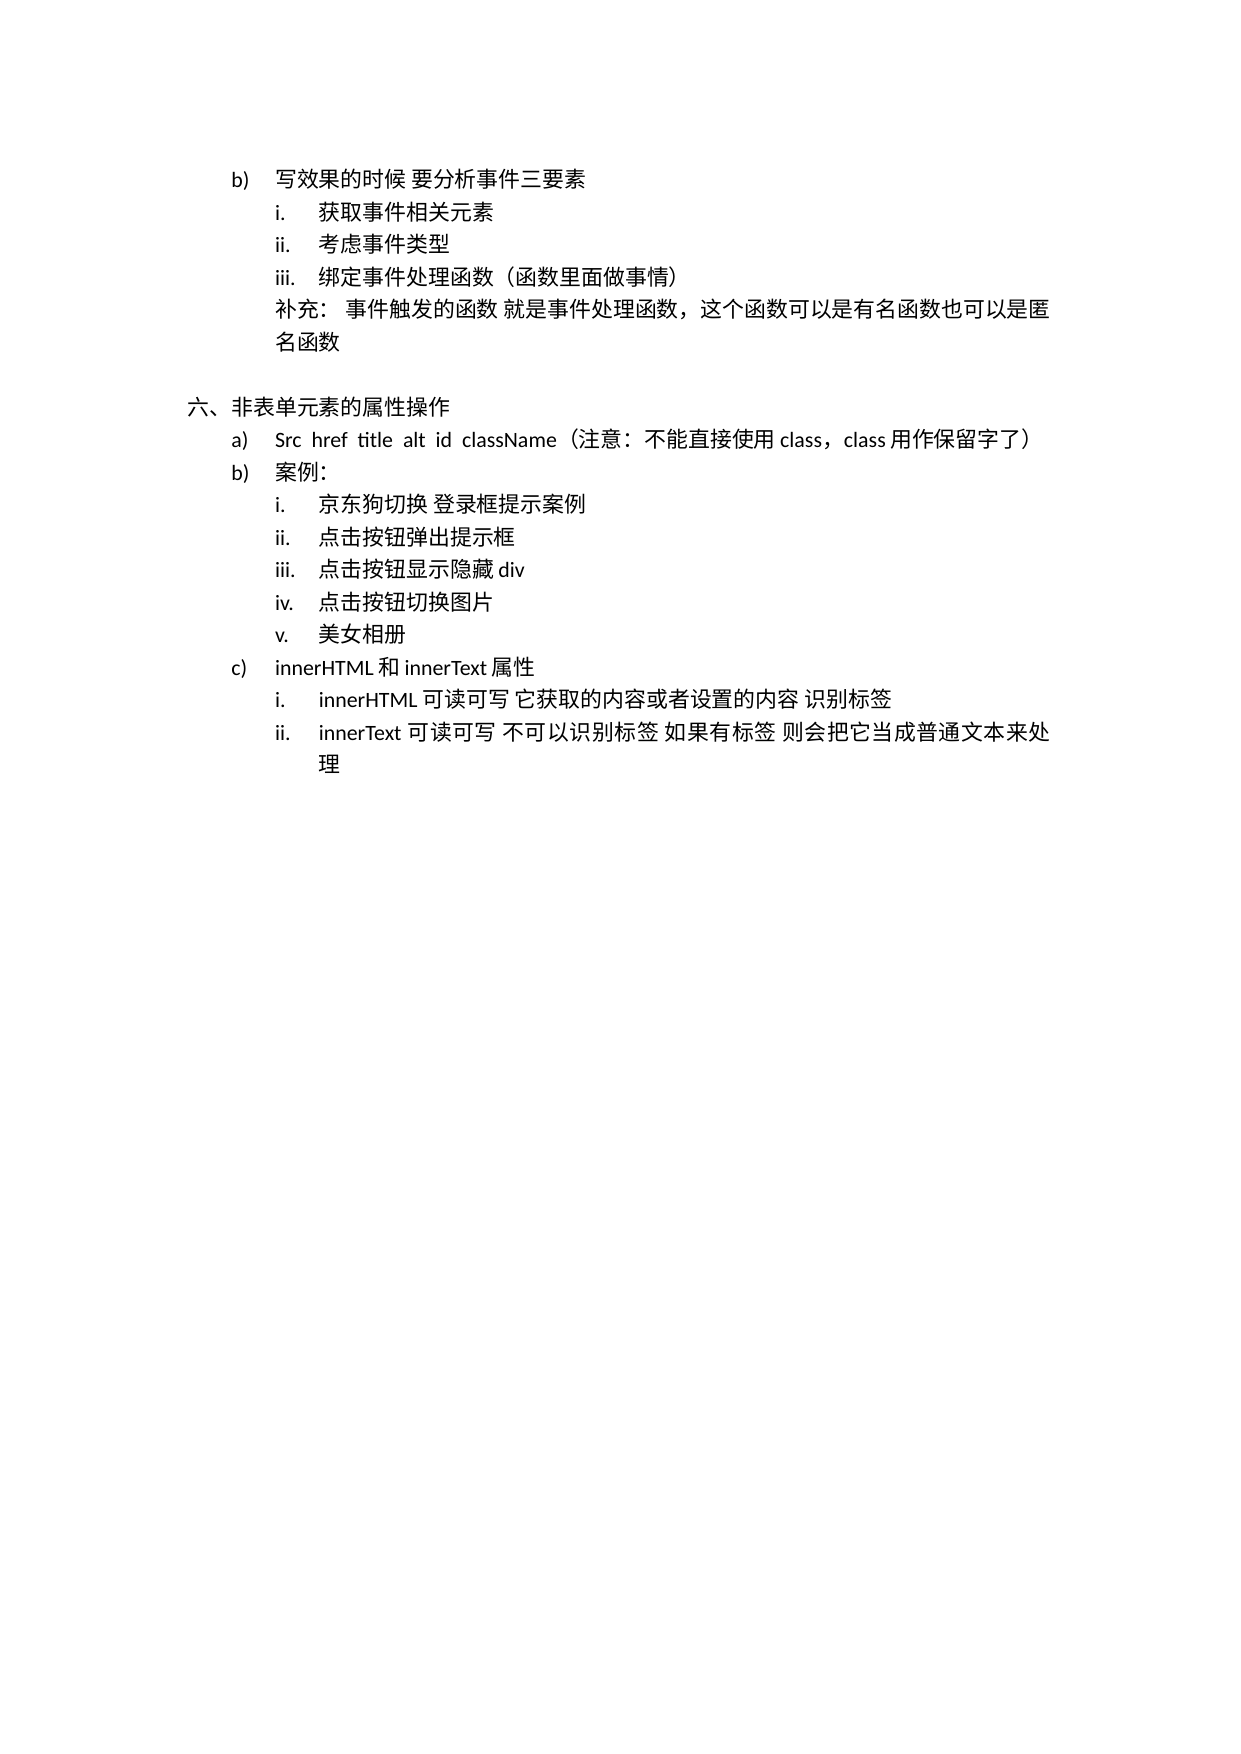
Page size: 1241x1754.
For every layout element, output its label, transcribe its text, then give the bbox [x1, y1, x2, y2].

list 点击按钮切换图片 [275, 584, 1053, 617]
list 考虑事件类型 [275, 227, 1053, 259]
list 获取事件相关元素 [275, 194, 1053, 227]
list Src href title alt id className（注意：不能直接使用class，class用作保留字了） [231, 422, 1053, 454]
list 美女相册 [275, 617, 1053, 649]
list 案例： [231, 454, 1053, 487]
list 非表单元素的属性操作 [187, 389, 1053, 422]
list 点击按钮弹出提示框 [275, 519, 1053, 552]
list innerHTML 可读可写 它获取的内容或者设置的内容 识别标签 [275, 682, 1053, 714]
list innerHTML和innerText属性 [231, 649, 1053, 682]
list 点击按钮显示隐藏div [275, 552, 1053, 584]
list 京东狗切换 登录框提示案例 [275, 487, 1053, 519]
list innerText 可读可写 不可以识别标签 如果有标签 则会把它当成普通文本来处理 [275, 714, 1053, 779]
list 写效果的时候 要分析事件三要素 [231, 162, 1053, 194]
list 绑定事件处理函数（函数里面做事情） [275, 259, 1053, 292]
list 补充： 事件触发的函数 就是事件处理函数，这个函数可以是有名函数也可以是匿名函数 [275, 292, 1053, 357]
